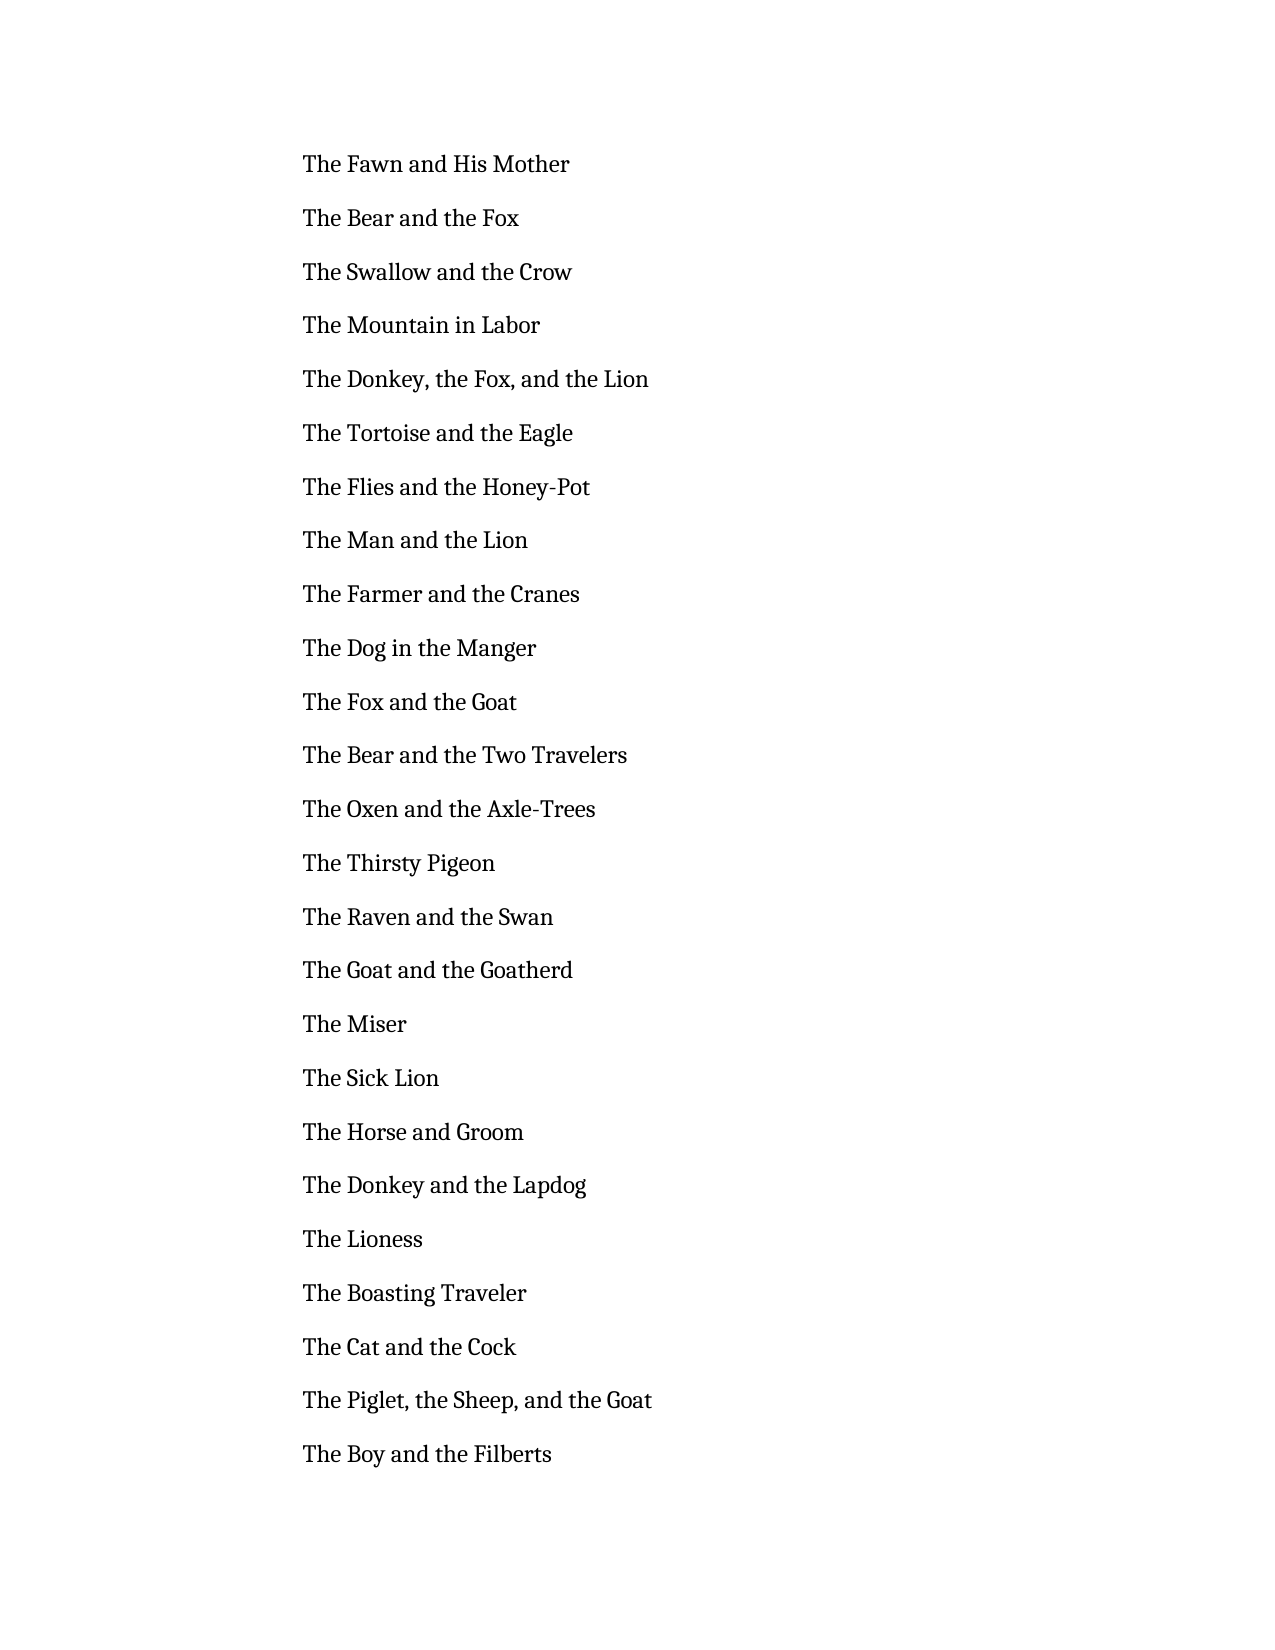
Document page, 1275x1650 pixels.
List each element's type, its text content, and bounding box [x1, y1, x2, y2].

text The Man and the Lion [212, 526, 1087, 555]
text The Raven and the Swan [212, 902, 1087, 931]
text The Thirsty Pigeon [212, 849, 1087, 877]
text The Oxen and the Axle-Trees [212, 795, 1087, 824]
text The Goat and the Goatherd [212, 956, 1087, 985]
text The Donkey, the Fox, and the Lion [212, 365, 1087, 394]
text The Miser [212, 1010, 1087, 1039]
text The Fawn and His Mother [212, 150, 1087, 179]
text The Dog in the Manger [212, 634, 1087, 662]
text The Flies and the Honey-Pot [212, 472, 1087, 501]
text The Boasting Traveler [212, 1279, 1087, 1307]
text The Fox and the Goat [212, 687, 1087, 716]
text The Boy and the Filberts [212, 1440, 1087, 1469]
text The Horse and Groom [212, 1117, 1087, 1146]
text The Cat and the Cock [212, 1332, 1087, 1361]
text The Sick Lion [212, 1064, 1087, 1092]
text The Bear and the Two Travelers [212, 741, 1087, 770]
text The Donkey and the Lapdog [212, 1171, 1087, 1200]
text The Lioness [212, 1225, 1087, 1254]
text The Swallow and the Crow [212, 257, 1087, 286]
text The Tortoise and the Eagle [212, 419, 1087, 447]
text The Bear and the Fox [212, 204, 1087, 232]
text The Piglet, the Sheep, and the Goat [212, 1386, 1087, 1415]
text The Mountain in Labor [212, 311, 1087, 340]
text The Farmer and the Cranes [212, 580, 1087, 609]
